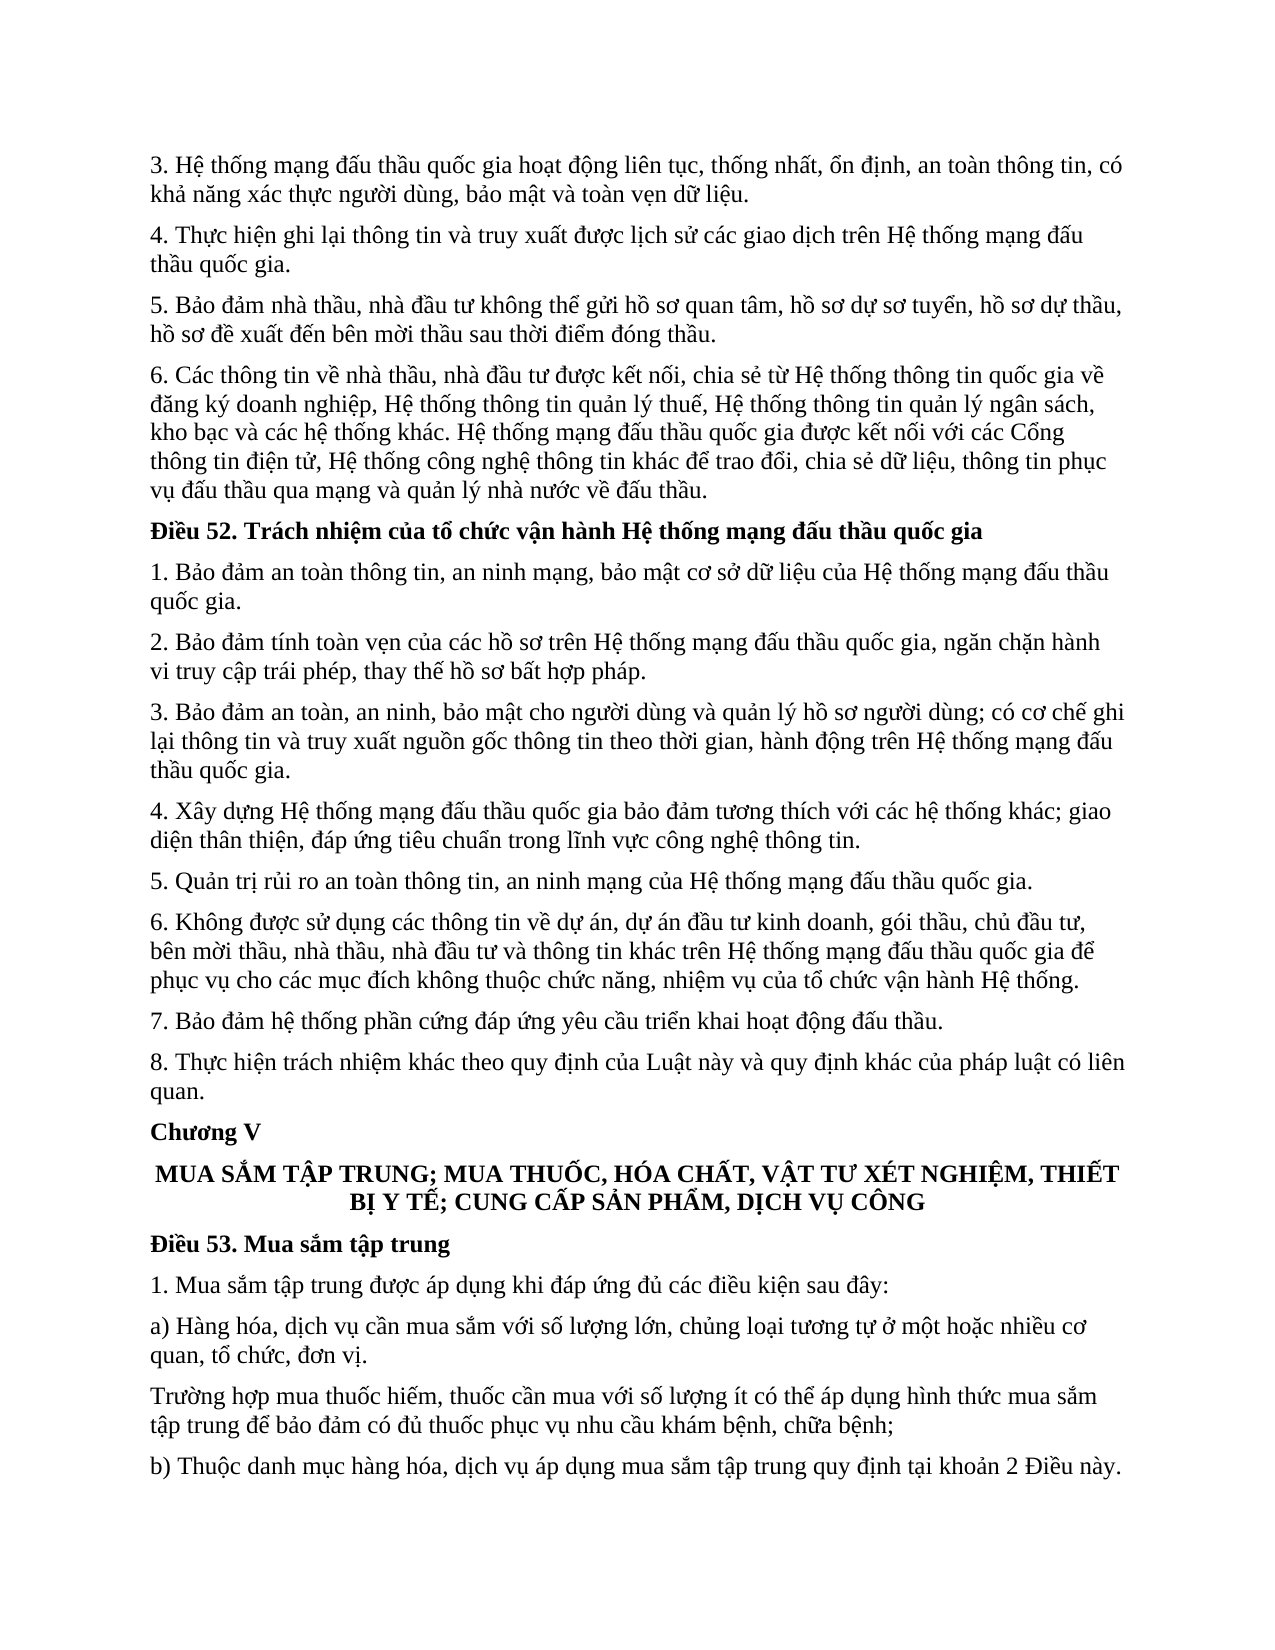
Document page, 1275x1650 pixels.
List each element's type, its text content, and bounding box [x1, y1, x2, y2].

text b) Thuộc danh mục hàng hóa, dịch vụ áp dụng mua sắm tập trung quy định tại khoản 2 Điều này. [150, 1451, 1125, 1480]
text 4. Xây dựng Hệ thống mạng đấu thầu quốc gia bảo đảm tương thích với các hệ thống khác; giao diện thân thiện, đáp ứng tiêu chuẩn trong lĩnh vực công nghệ thông tin. [150, 796, 1125, 854]
text 3. Bảo đảm an toàn, an ninh, bảo mật cho người dùng và quản lý hồ sơ người dùng; có cơ chế ghi lại thông tin và truy xuất nguồn gốc thông tin theo thời gian, hành động trên Hệ thống mạng đấu thầu quốc gia. [150, 697, 1125, 784]
text 6. Không được sử dụng các thông tin về dự án, dự án đầu tư kinh doanh, gói thầu, chủ đầu tư, bên mời thầu, nhà thầu, nhà đầu tư và thông tin khác trên Hệ thống mạng đấu thầu quốc gia để phục vụ cho các mục đích không thuộc chức năng, nhiệm vụ của tổ chức vận hành Hệ thống. [150, 907, 1125, 994]
text 1. Bảo đảm an toàn thông tin, an ninh mạng, bảo mật cơ sở dữ liệu của Hệ thống mạng đấu thầu quốc gia. [150, 557, 1125, 615]
text Chương V [150, 1117, 1125, 1146]
text 7. Bảo đảm hệ thống phần cứng đáp ứng yêu cầu triển khai hoạt động đấu thầu. [150, 1006, 1125, 1035]
text 1. Mua sắm tập trung được áp dụng khi đáp ứng đủ các điều kiện sau đây: [150, 1270, 1125, 1299]
text Trường hợp mua thuốc hiếm, thuốc cần mua với số lượng ít có thể áp dụng hình thức mua sắm tập trung để bảo đảm có đủ thuốc phục vụ nhu cầu khám bệnh, chữa bệnh; [150, 1381, 1125, 1439]
text 6. Các thông tin về nhà thầu, nhà đầu tư được kết nối, chia sẻ từ Hệ thống thông tin quốc gia về đăng ký doanh nghiệp, Hệ thống thông tin quản lý thuế, Hệ thống thông tin quản lý ngân sách, kho bạc và các hệ thống khác. Hệ thống mạng đấu thầu quốc gia được kết nối với các Cổng thông tin điện tử, Hệ thống công nghệ thông tin khác để trao đổi, chia sẻ dữ liệu, thông tin phục vụ đấu thầu qua mạng và quản lý nhà nước về đấu thầu. [150, 360, 1125, 504]
text 5. Quản trị rủi ro an toàn thông tin, an ninh mạng của Hệ thống mạng đấu thầu quốc gia. [150, 866, 1125, 895]
text MUA SẮM TẬP TRUNG; MUA THUỐC, HÓA CHẤT, VẬT TƯ XÉT NGHIỆM, THIẾT BỊ Y TẾ; CUNG CẤP SẢN PHẨM, DỊCH VỤ CÔNG [150, 1159, 1125, 1216]
text a) Hàng hóa, dịch vụ cần mua sắm với số lượng lớn, chủng loại tương tự ở một hoặc nhiều cơ quan, tổ chức, đơn vị. [150, 1311, 1125, 1369]
text 3. Hệ thống mạng đấu thầu quốc gia hoạt động liên tục, thống nhất, ổn định, an toàn thông tin, có khả năng xác thực người dùng, bảo mật và toàn vẹn dữ liệu. [150, 150, 1125, 207]
text 5. Bảo đảm nhà thầu, nhà đầu tư không thể gửi hồ sơ quan tâm, hồ sơ dự sơ tuyển, hồ sơ dự thầu, hồ sơ đề xuất đến bên mời thầu sau thời điểm đóng thầu. [150, 290, 1125, 347]
text 4. Thực hiện ghi lại thông tin và truy xuất được lịch sử các giao dịch trên Hệ thống mạng đấu thầu quốc gia. [150, 220, 1125, 277]
text 8. Thực hiện trách nhiệm khác theo quy định của Luật này và quy định khác của pháp luật có liên quan. [150, 1047, 1125, 1105]
text Điều 53. Mua sắm tập trung [150, 1229, 1125, 1257]
text Điều 52. Trách nhiệm của tổ chức vận hành Hệ thống mạng đấu thầu quốc gia [150, 516, 1125, 545]
text 2. Bảo đảm tính toàn vẹn của các hồ sơ trên Hệ thống mạng đấu thầu quốc gia, ngăn chặn hành vi truy cập trái phép, thay thế hồ sơ bất hợp pháp. [150, 627, 1125, 685]
